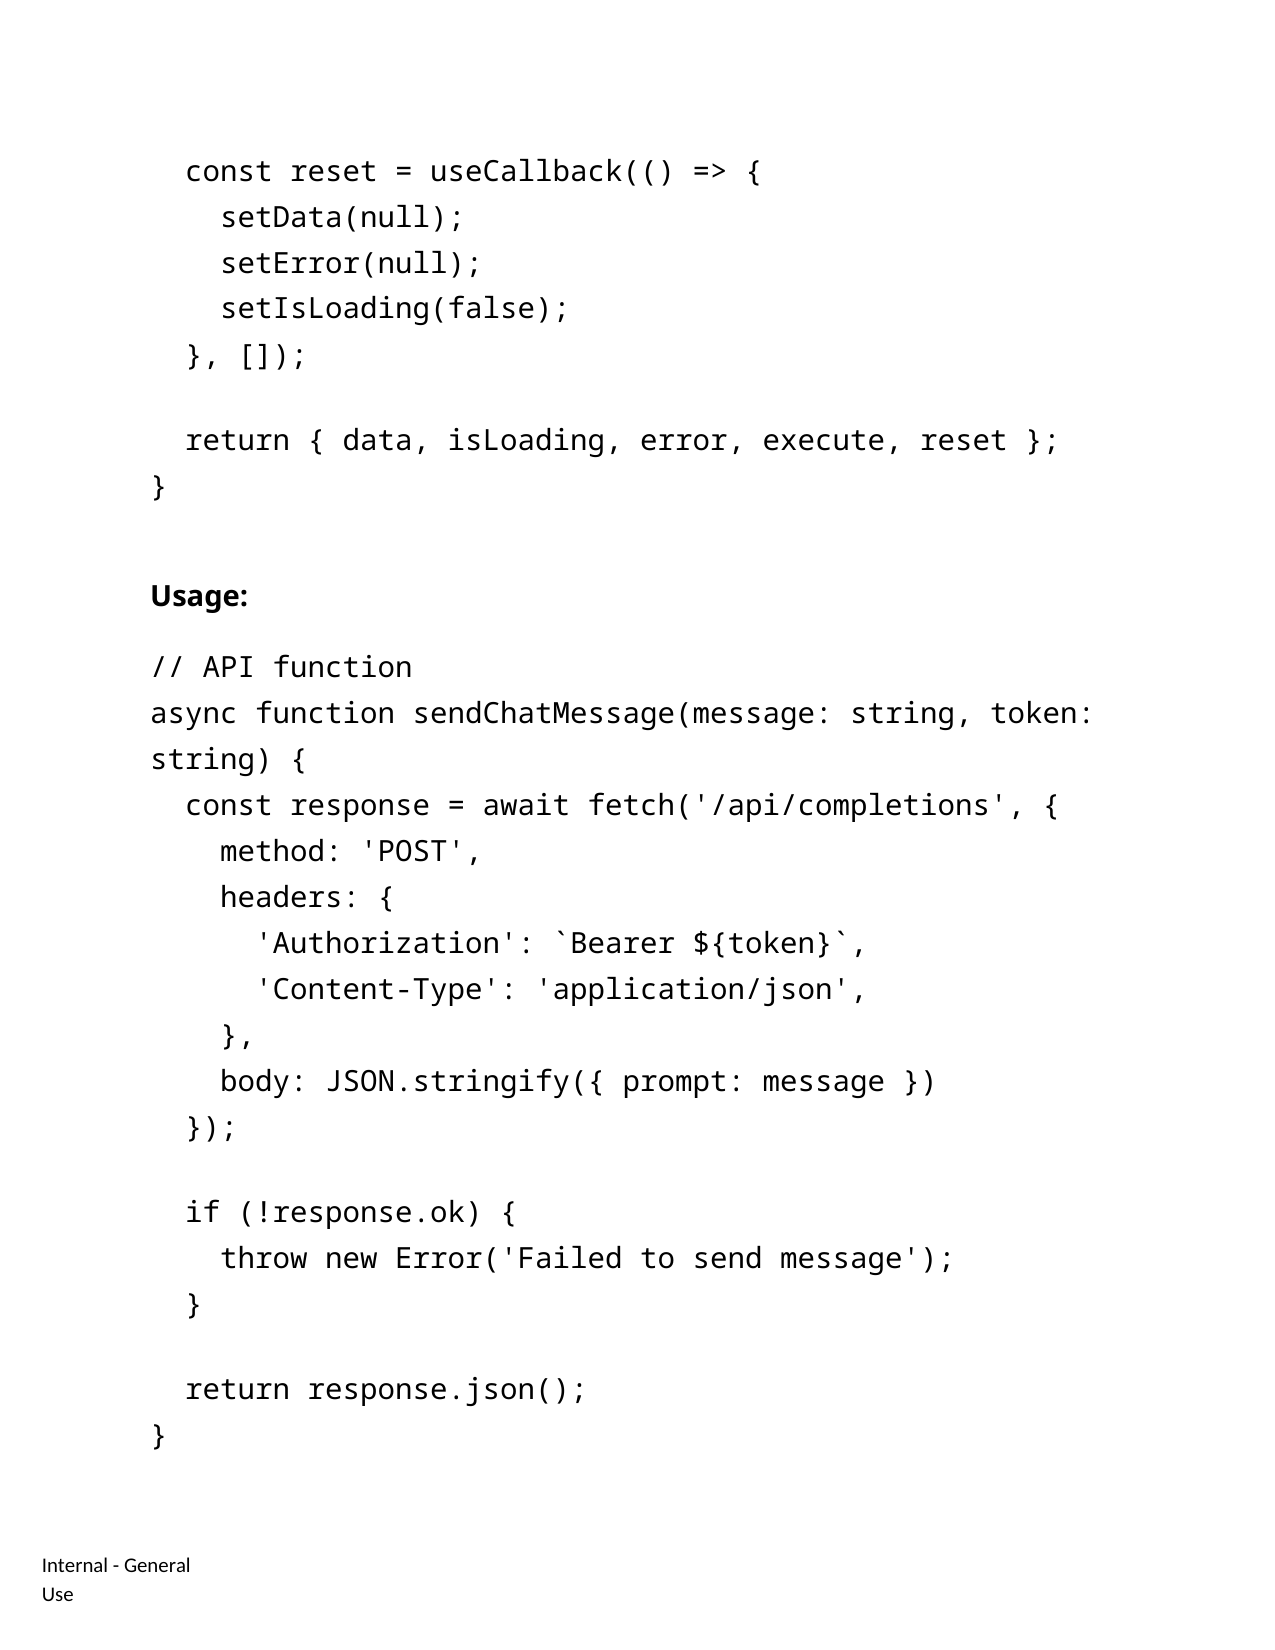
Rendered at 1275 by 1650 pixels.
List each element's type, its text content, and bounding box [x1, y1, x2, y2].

text Usage: [150, 576, 1125, 615]
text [150, 646, 1125, 1494]
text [150, 150, 1125, 545]
